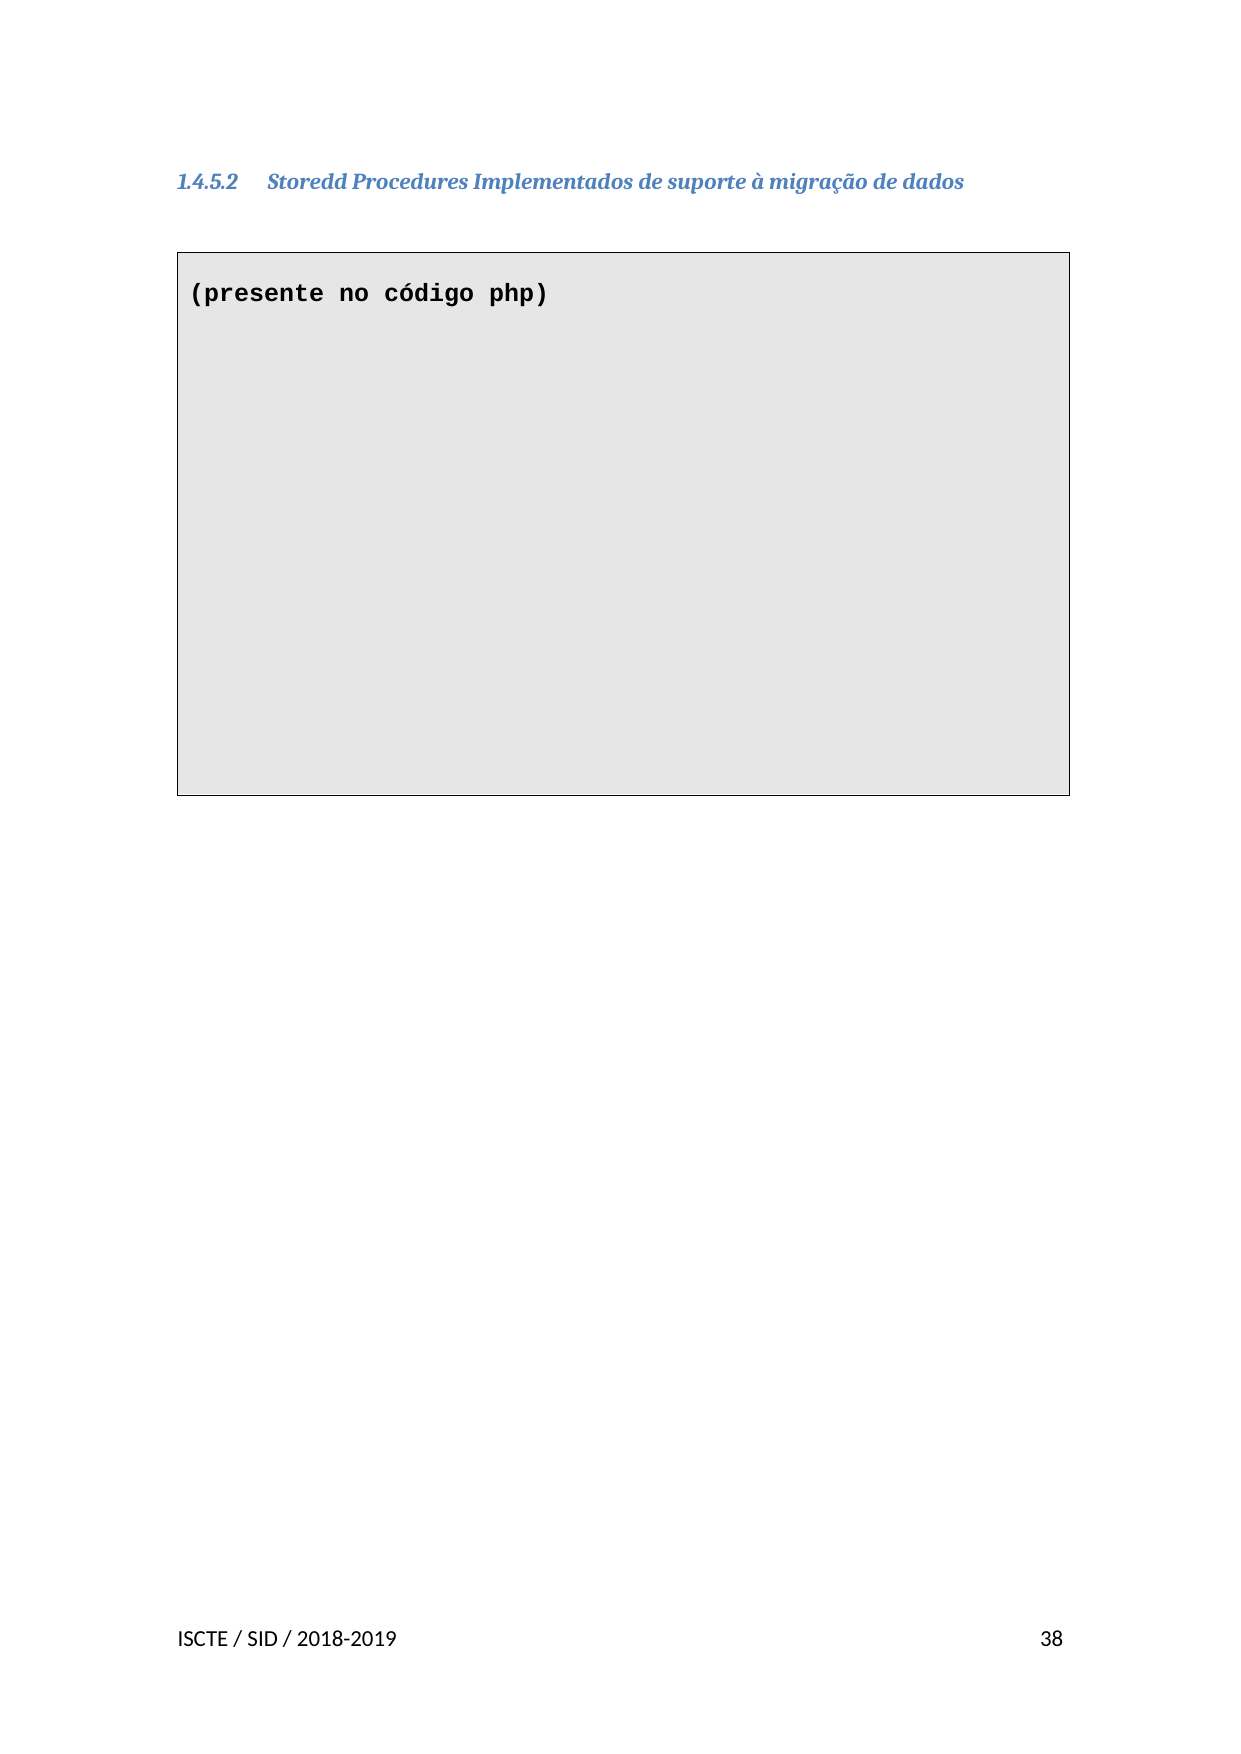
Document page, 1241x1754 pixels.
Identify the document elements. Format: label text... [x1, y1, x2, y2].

table_header (presente no código php) [178, 253, 1069, 794]
subtitle Storedd Procedures Implementados de suporte à migração de dados [177, 168, 1063, 195]
